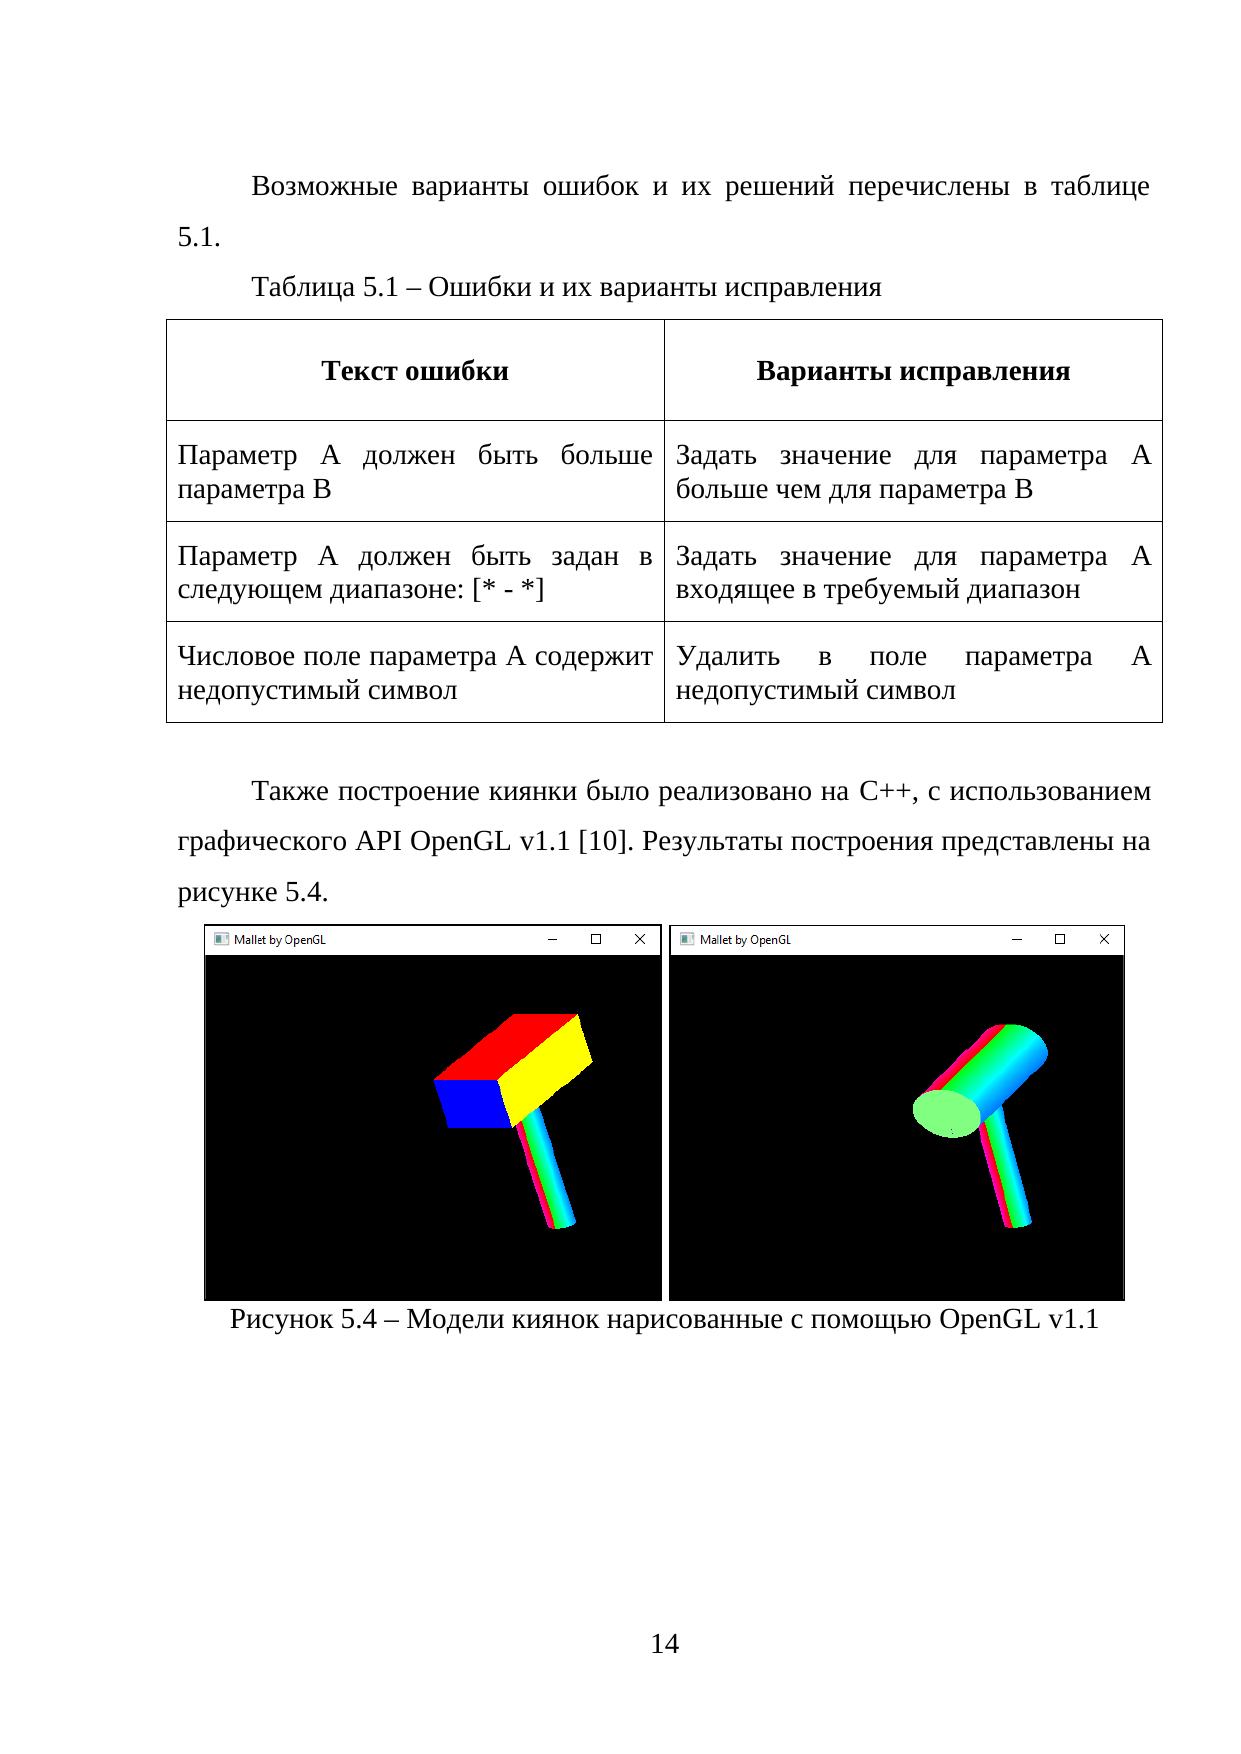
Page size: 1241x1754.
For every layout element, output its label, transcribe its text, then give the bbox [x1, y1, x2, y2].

table_cell Задать значение для параметра A входящее в требуемый диапазон [665, 522, 1162, 621]
text Также построение киянки было реализовано на C++, с использованием графического API OpenGL v1.1 [10]. Результаты построения представлены на рисунке 5.4. [177, 773, 1152, 907]
table_cell Параметр A должен быть больше параметра B [167, 421, 664, 521]
picture [671, 926, 1124, 1299]
table_header Текст ошибки [167, 320, 664, 420]
text Возможные варианты ошибок и их решений перечислены в таблице 5.1. [177, 168, 1152, 252]
table_cell Удалить в поле параметра A недопустимый символ [665, 622, 1162, 722]
table_header Варианты исправления [665, 320, 1162, 420]
text Рисунок 5.4 – Модели киянок нарисованные с помощью OpenGL v1.1 [177, 1301, 1152, 1334]
picture [205, 926, 660, 1299]
text Таблица 5.1 – Ошибки и их варианты исправления [177, 269, 1152, 303]
table_cell Числовое поле параметра A содержит недопустимый символ [167, 622, 664, 722]
table_cell Параметр A должен быть задан в следующем диапазоне: [* - *] [167, 522, 664, 621]
table_cell Задать значение для параметра A больше чем для параметра B [665, 421, 1162, 521]
